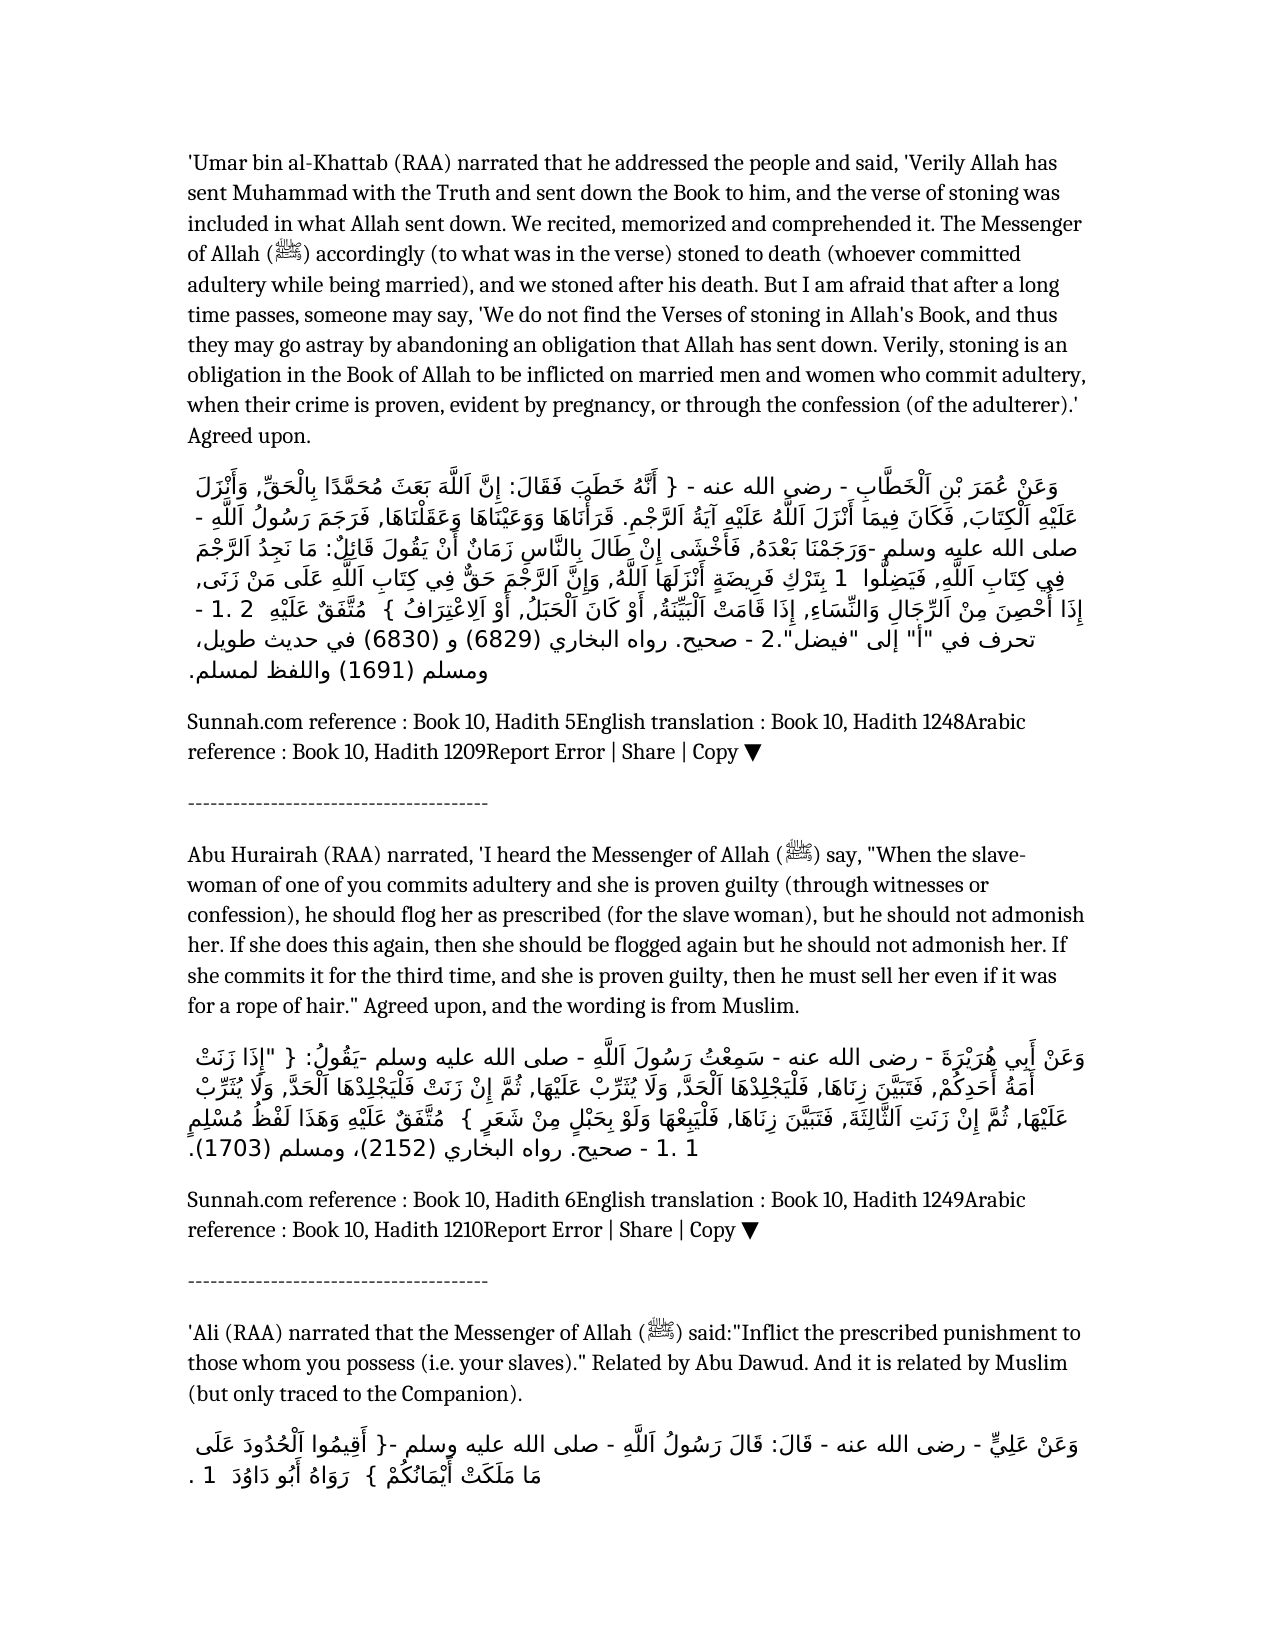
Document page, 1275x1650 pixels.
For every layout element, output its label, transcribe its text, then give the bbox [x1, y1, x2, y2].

text ---------------------------------------- [187, 1268, 1087, 1295]
text Sunnah.com reference : Book 10, Hadith 5English translation : Book 10, Hadith 1248Arabic reference : Book 10, Hadith 1209Report Error | Share | Copy ▼ [187, 709, 1087, 765]
text وَعَنْ أَبِي هُرَيْرَةَ ‏- رضى الله عنه ‏- سَمِعْتُ رَسُولَ اَللَّهِ ‏- صلى الله عليه وسلم ‏-يَقُولُ: { "إِذَا زَنَتْ أَمَةُ أَحَدِكُمْ, فَتَبَيَّنَ زِنَاهَا, فَلْيَجْلِدْهَا اَلْحَدَّ, وَلَا يُثَرِّبْ عَلَيْهَا, ثُمَّ إِنْ زَنَتْ فَلْيَجْلِدْهَا اَلْحَدَّ, وَلَا يُثَرِّبْ عَلَيْهَا, ثُمَّ إِنْ زَنَتِ اَلثَّالِثَةَ, فَتَبَيَّنَ زِنَاهَا, فَلْيَبِعْهَا وَلَوْ بِحَبْلٍ مِنْ شَعَرٍ } مُتَّفَقٌ عَلَيْهِ وَهَذَا لَفْظُ مُسْلِمٍ 1‏ .‏‏1 ‏- صحيح.‏ رواه البخاري (2152)‏، ومسلم (1703)‏.‏ [187, 1044, 1087, 1162]
text وَعَنْ عُمَرَ بْنِ اَلْخَطَّابِ ‏- رضى الله عنه ‏- { أَنَّهُ خَطَبَ فَقَالَ: إِنَّ اَللَّهَ بَعَثَ مُحَمَّدًا بِالْحَقِّ, وَأَنْزَلَ عَلَيْهِ اَلْكِتَابَ, فَكَانَ فِيمَا أَنْزَلَ اَللَّهُ عَلَيْهِ آيَةُ اَلرَّجْمِ.‏ قَرَأْنَاهَا وَوَعَيْنَاهَا وَعَقَلْنَاهَا, فَرَجَمَ رَسُولُ اَللَّهِ ‏- صلى الله عليه وسلم ‏-وَرَجَمْنَا بَعْدَهُ, فَأَخْشَى إِنْ طَالَ بِالنَّاسِ زَمَانٌ أَنْ يَقُولَ قَائِلٌ: مَا نَجِدُ اَلرَّجْمَ فِي كِتَابِ اَللَّهِ, فَيَضِلُّوا 1‏ بِتَرْكِ فَرِيضَةٍ أَنْزَلَهَا اَللَّهُ, وَإِنَّ اَلرَّجْمَ حَقٌّ فِي كِتَابِ اَللَّهِ عَلَى مَنْ زَنَى, إِذَا أُحْصِنَ مِنْ اَلرِّجَالِ وَالنِّسَاءِ, إِذَا قَامَتْ اَلْبَيِّنَةُ, أَوْ كَانَ اَلْحَبَلُ, أَوْ اَلِاعْتِرَافُ } مُتَّفَقٌ عَلَيْهِ 2‏ .‏‏1 ‏- تحرف في "أ" إلى "فيضل".‏‏2 ‏- صحيح.‏ رواه البخاري (6829)‏ و (6830)‏ في حديث طويل، ومسلم (1691)‏ واللفظ لمسلم.‏ [187, 473, 1087, 684]
text Sunnah.com reference : Book 10, Hadith 6English translation : Book 10, Hadith 1249Arabic reference : Book 10, Hadith 1210Report Error | Share | Copy ▼ [187, 1187, 1087, 1244]
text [187, 1431, 1087, 1489]
text 'Ali (RAA) narrated that the Messenger of Allah (ﷺ) said:"Inflict the prescribed punishment to those whom you possess (i.e. your slaves)." Related by Abu Dawud. And it is related by Muslim (but only traced to the Companion). [187, 1319, 1087, 1407]
text Abu Hurairah (RAA) narrated, 'I heard the Messenger of Allah (ﷺ) say, "When the slave-woman of one of you commits adultery and she is proven guilty (through witnesses or confession), he should flog her as prescribed (for the slave woman), but he should not admonish her. If she does this again, then she should be flogged again but he should not admonish her. If she commits it for the third time, and she is proven guilty, then he must sell her even if it was for a rope of hair." Agreed upon, and the wording is from Muslim. [187, 841, 1087, 1019]
text ---------------------------------------- [187, 790, 1087, 816]
text 'Umar bin al-Khattab (RAA) narrated that he addressed the people and said, 'Verily Allah has sent Muhammad with the Truth and sent down the Book to him, and the verse of stoning was included in what Allah sent down. We recited, memorized and comprehended it. The Messenger of Allah (ﷺ) accordingly (to what was in the verse) stoned to death (whoever committed adultery while being married), and we stoned after his death. But I am afraid that after a long time passes, someone may say, 'We do not find the Verses of stoning in Allah's Book, and thus they may go astray by abandoning an obligation that Allah has sent down. Verily, stoning is an obligation in the Book of Allah to be inflicted on married men and women who commit adultery, when their crime is proven, evident by pregnancy, or through the confession (of the adulterer).' Agreed upon. [187, 150, 1087, 449]
